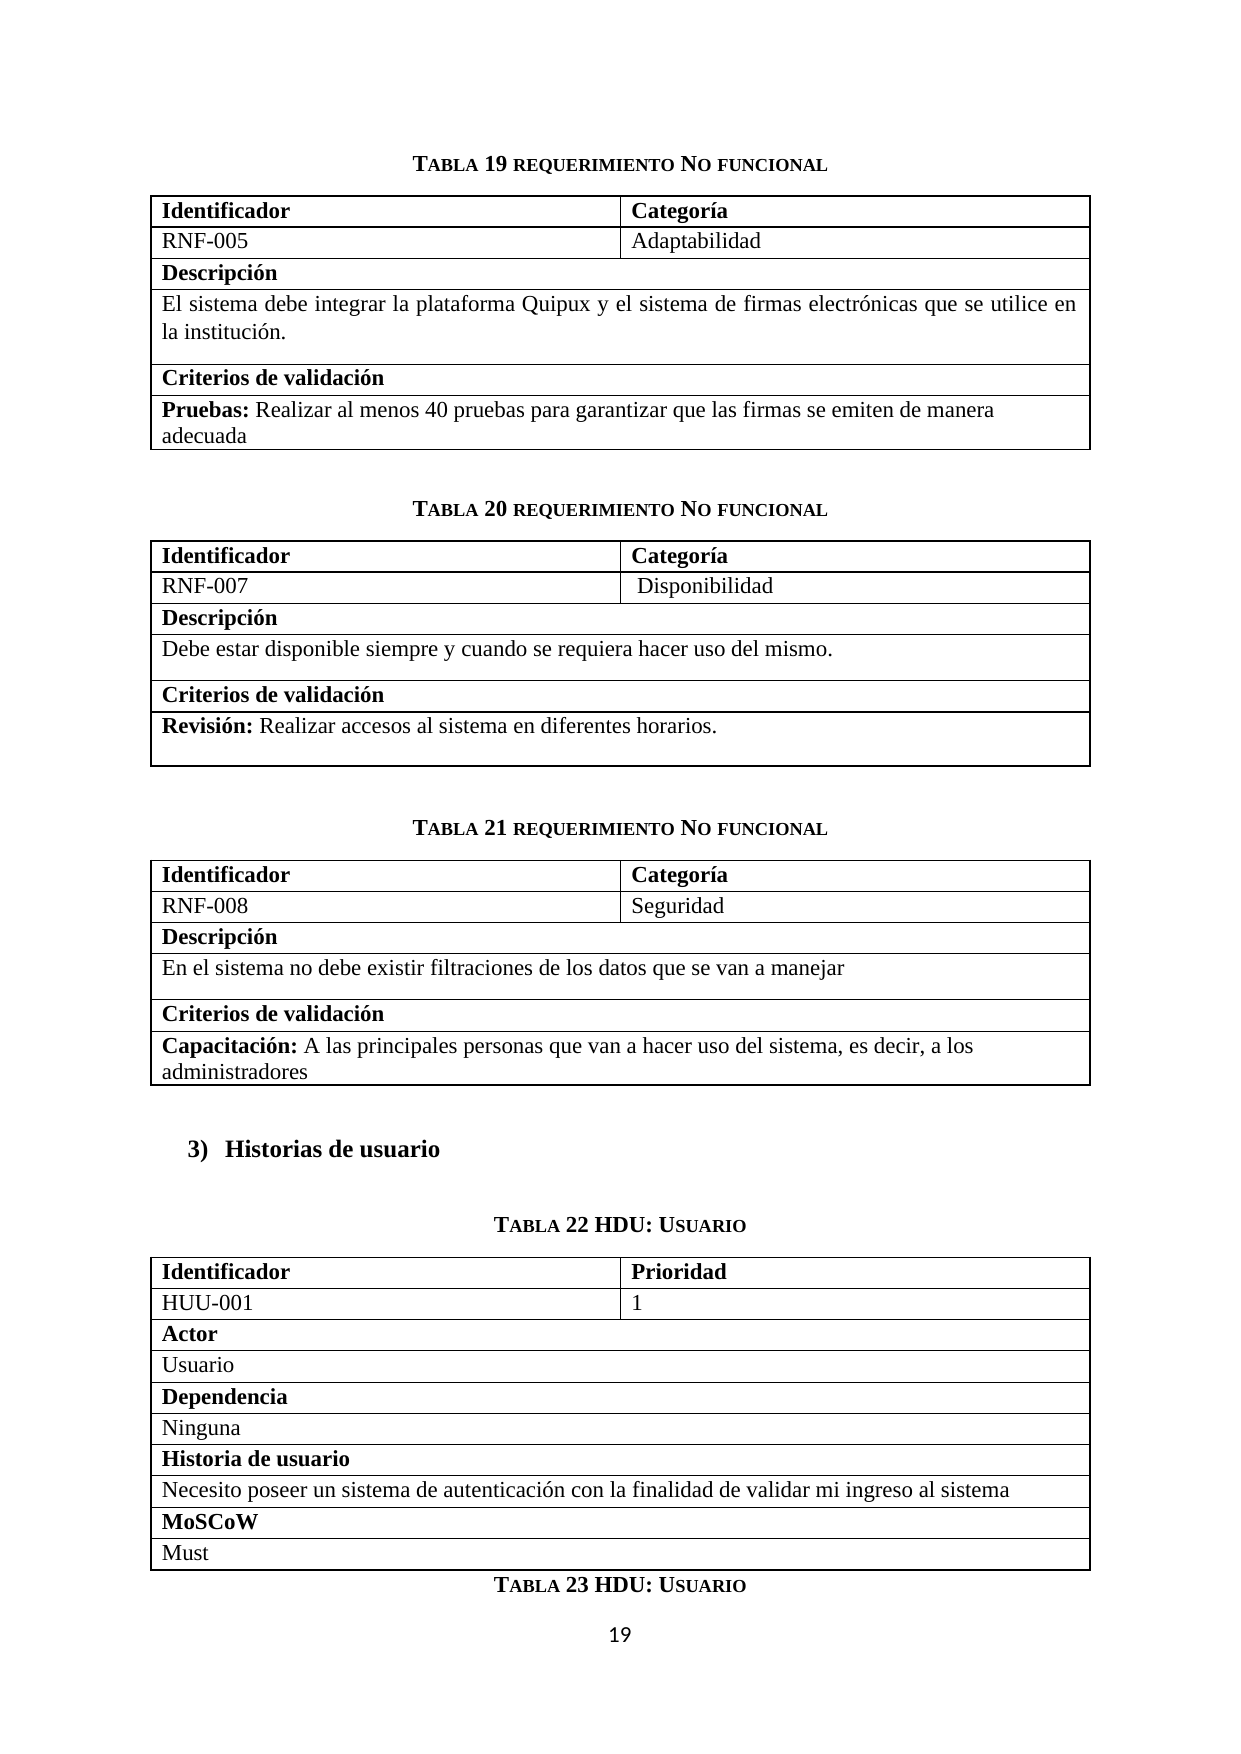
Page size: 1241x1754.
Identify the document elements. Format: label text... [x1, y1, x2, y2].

table_cell Criterios de validación [152, 365, 1089, 395]
text Tabla 19 requerimiento No funcional [150, 150, 1090, 176]
table_cell Pruebas: Realizar al menos 40 pruebas para garantizar que las firmas se emiten de manera adecuada [152, 396, 1089, 448]
table_cell Capacitación: A las principales personas que van a hacer uso del sistema, es decir, a los administradores [152, 1032, 1089, 1084]
table_cell Descripción [152, 604, 1089, 634]
table_cell Must [152, 1539, 1089, 1569]
table_header Identificador [152, 197, 620, 226]
table_cell RNF-005 [152, 228, 620, 258]
table_cell 1 [621, 1289, 1089, 1319]
table_cell Criterios de validación [152, 681, 1089, 711]
table_cell Ninguna [152, 1414, 1089, 1444]
table_header Identificador [152, 542, 620, 571]
text Tabla 20 requerimiento No funcional [150, 495, 1090, 521]
table_cell Historia de usuario [152, 1445, 1089, 1475]
table_header Identificador [152, 861, 620, 891]
table_cell Criterios de validación [152, 1000, 1089, 1031]
table_cell El sistema debe integrar la plataforma Quipux y el sistema de firmas electrónicas que se utilice en la institución. [152, 290, 1089, 363]
table_cell Debe estar disponible siempre y cuando se requiera hacer uso del mismo. [152, 635, 1089, 680]
table_header Prioridad [621, 1258, 1089, 1288]
table_header Categoría [621, 861, 1089, 891]
table_cell Seguridad [621, 892, 1089, 922]
table_cell MoSCoW [152, 1508, 1089, 1538]
table_cell En el sistema no debe existir filtraciones de los datos que se van a manejar [152, 954, 1089, 999]
subtitle Historias de usuario [187, 1134, 1090, 1162]
table_header Categoría [621, 197, 1089, 226]
table_cell HUU-001 [152, 1289, 620, 1319]
text Tabla 21 requerimiento No funcional [150, 814, 1090, 841]
table_cell Disponibilidad [621, 573, 1089, 603]
table_cell Actor [152, 1320, 1089, 1350]
text Tabla 22 HDU: Usuario [150, 1212, 1090, 1238]
table_header Identificador [152, 1258, 620, 1288]
table_cell RNF-007 [152, 573, 620, 603]
table_cell RNF-008 [152, 892, 620, 922]
table_header Categoría [621, 542, 1089, 571]
table_cell Revisión: Realizar accesos al sistema en diferentes horarios. [152, 713, 1089, 765]
table_cell Descripción [152, 259, 1089, 289]
text Tabla 23 HDU: Usuario [150, 1571, 1090, 1597]
table_cell Dependencia [152, 1383, 1089, 1413]
table_cell Descripción [152, 923, 1089, 953]
table_cell Usuario [152, 1351, 1089, 1382]
table_cell Adaptabilidad [621, 228, 1089, 258]
table_cell Necesito poseer un sistema de autenticación con la finalidad de validar mi ingreso al sistema [152, 1476, 1089, 1507]
